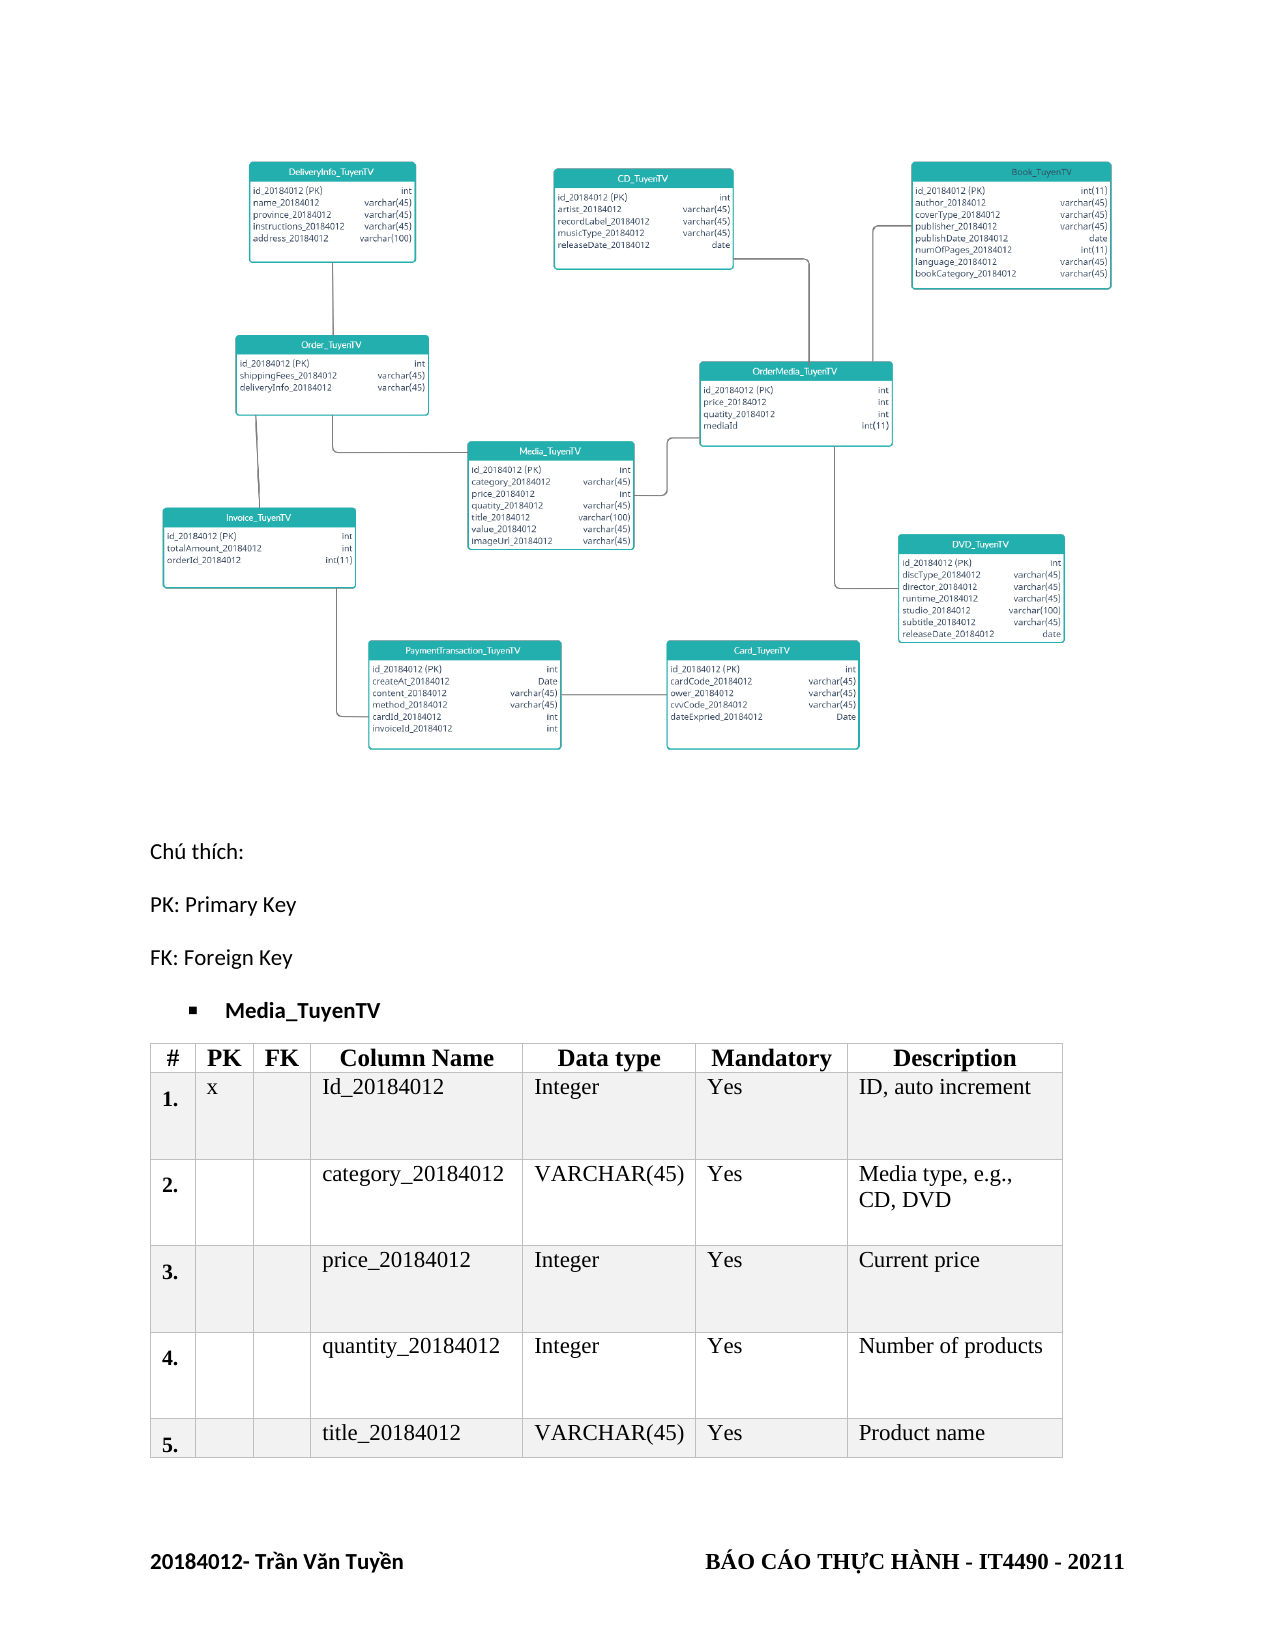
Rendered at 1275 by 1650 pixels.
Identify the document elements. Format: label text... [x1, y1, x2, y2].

table_header Column Name [311, 1044, 522, 1072]
picture [150, 150, 1124, 762]
text PK: Primary Key [150, 890, 1125, 918]
table_cell [196, 1160, 253, 1245]
table_cell Integer [523, 1333, 695, 1418]
table_cell [151, 1419, 195, 1457]
text FK: Foreign Key [150, 943, 1125, 971]
table_cell [151, 1246, 195, 1332]
table_cell Product name [848, 1419, 1062, 1457]
table_cell quantity_20184012 [311, 1333, 522, 1418]
table_cell category_20184012 [311, 1160, 522, 1245]
table_cell Integer [523, 1073, 695, 1159]
table_header Description [848, 1044, 1062, 1072]
table_header # [151, 1044, 195, 1072]
table_cell Media type, e.g., CD, DVD [848, 1160, 1062, 1245]
table_cell [254, 1246, 310, 1332]
table_cell Number of products [848, 1333, 1062, 1418]
table_cell ID, auto increment [848, 1073, 1062, 1159]
table_cell Yes [696, 1160, 847, 1245]
table_cell x [196, 1073, 253, 1159]
table_cell [196, 1246, 253, 1332]
table_cell VARCHAR(45) [523, 1419, 695, 1457]
table_header FK [254, 1044, 310, 1072]
table_header PK [196, 1044, 253, 1072]
table_cell [151, 1333, 195, 1418]
table_cell Yes [696, 1333, 847, 1418]
text Chú thích: [150, 837, 1125, 865]
table_cell Id_20184012 [311, 1073, 522, 1159]
table_cell Yes [696, 1246, 847, 1332]
table_cell VARCHAR(45) [523, 1160, 695, 1245]
table_cell [254, 1333, 310, 1418]
table_header Mandatory [696, 1044, 847, 1072]
table_cell [151, 1160, 195, 1245]
table_cell Current price [848, 1246, 1062, 1332]
table_cell [151, 1073, 195, 1159]
table_cell [196, 1333, 253, 1418]
table_cell [254, 1419, 310, 1457]
table_header Data type [523, 1044, 695, 1072]
table_cell Integer [523, 1246, 695, 1332]
table_cell Yes [696, 1073, 847, 1159]
list Media_TuyenTV [187, 996, 1125, 1024]
table_cell price_20184012 [311, 1246, 522, 1332]
table_cell [254, 1160, 310, 1245]
table_cell Yes [696, 1419, 847, 1457]
table_cell title_20184012 [311, 1419, 522, 1457]
table_cell [254, 1073, 310, 1159]
table_cell [196, 1419, 253, 1457]
